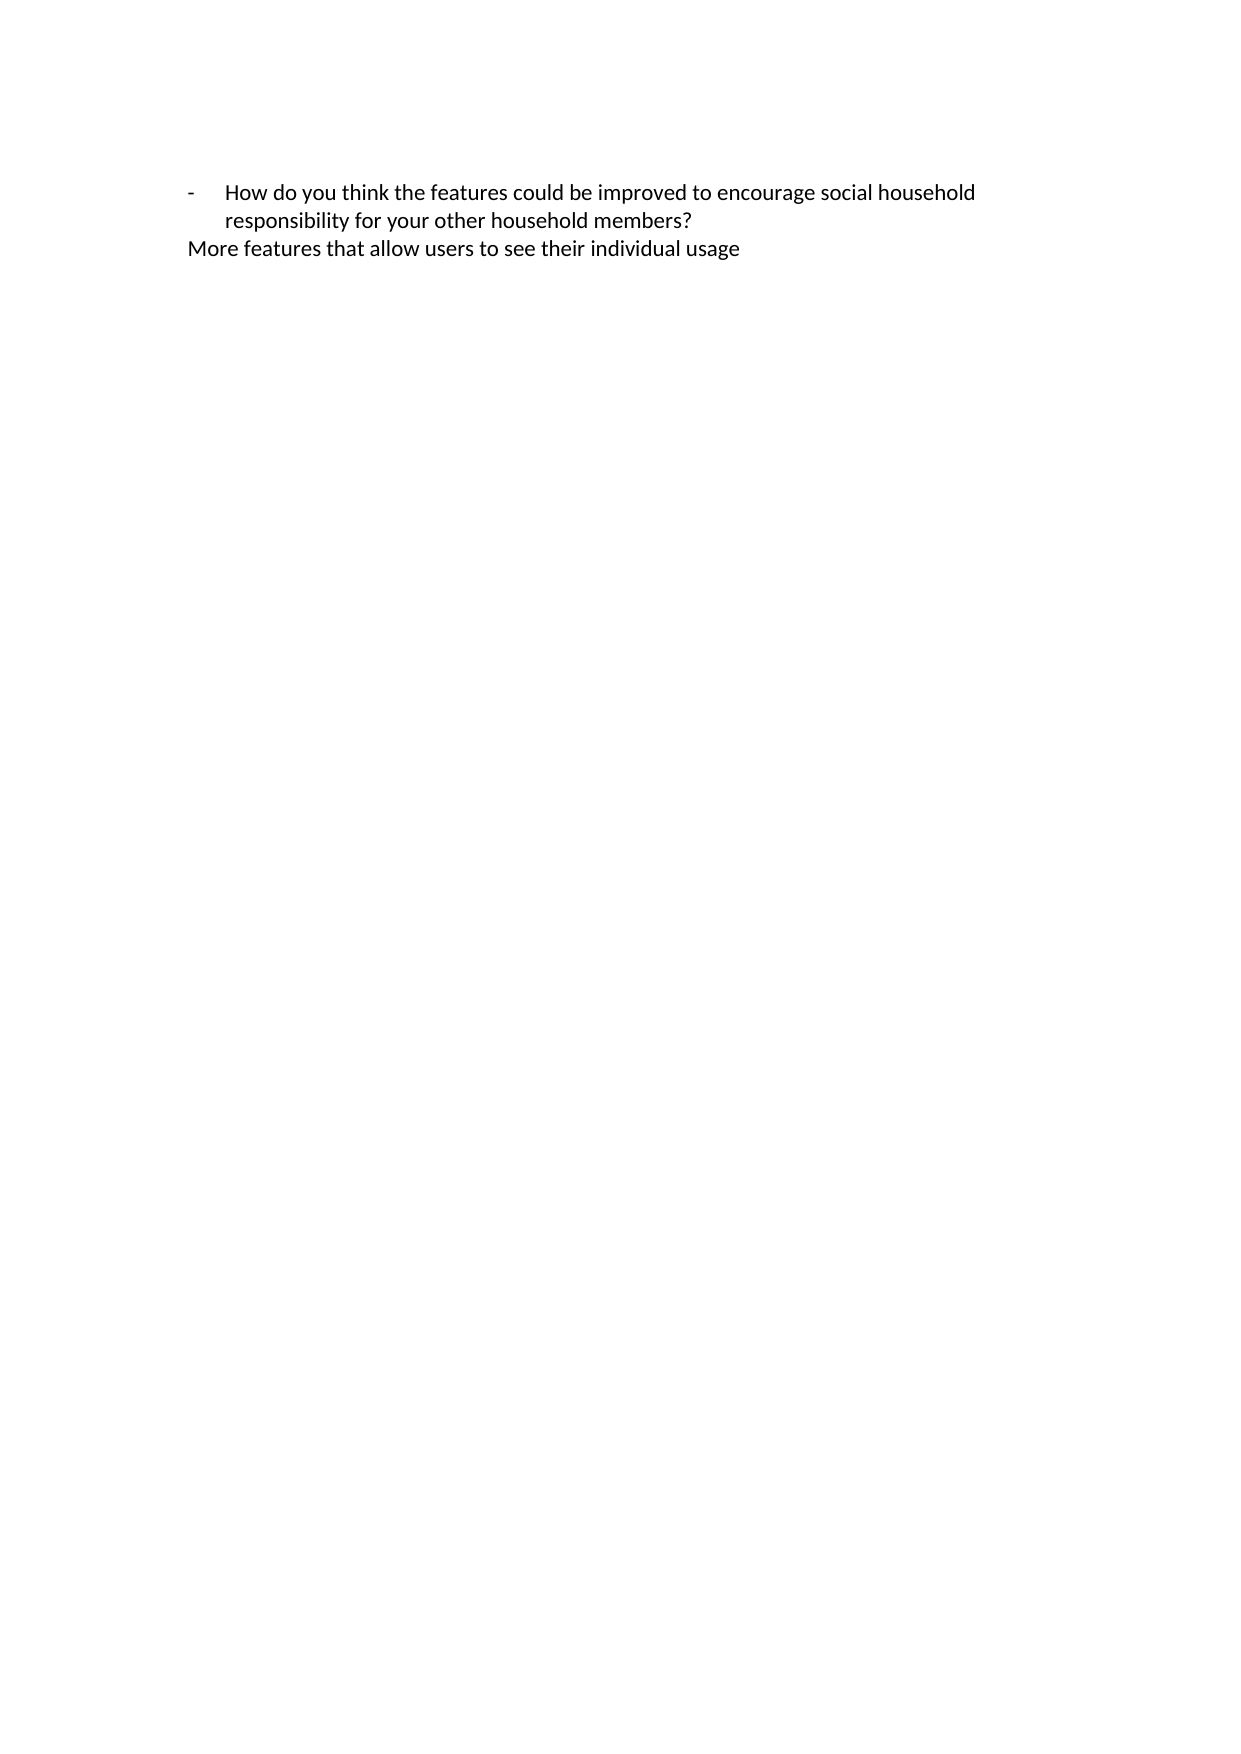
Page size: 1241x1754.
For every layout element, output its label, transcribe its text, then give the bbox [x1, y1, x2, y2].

list How do you think the features could be improved to encourage social household responsibility for your other household members? [187, 178, 1090, 234]
text More features that allow users to see their individual usage [187, 234, 1090, 262]
